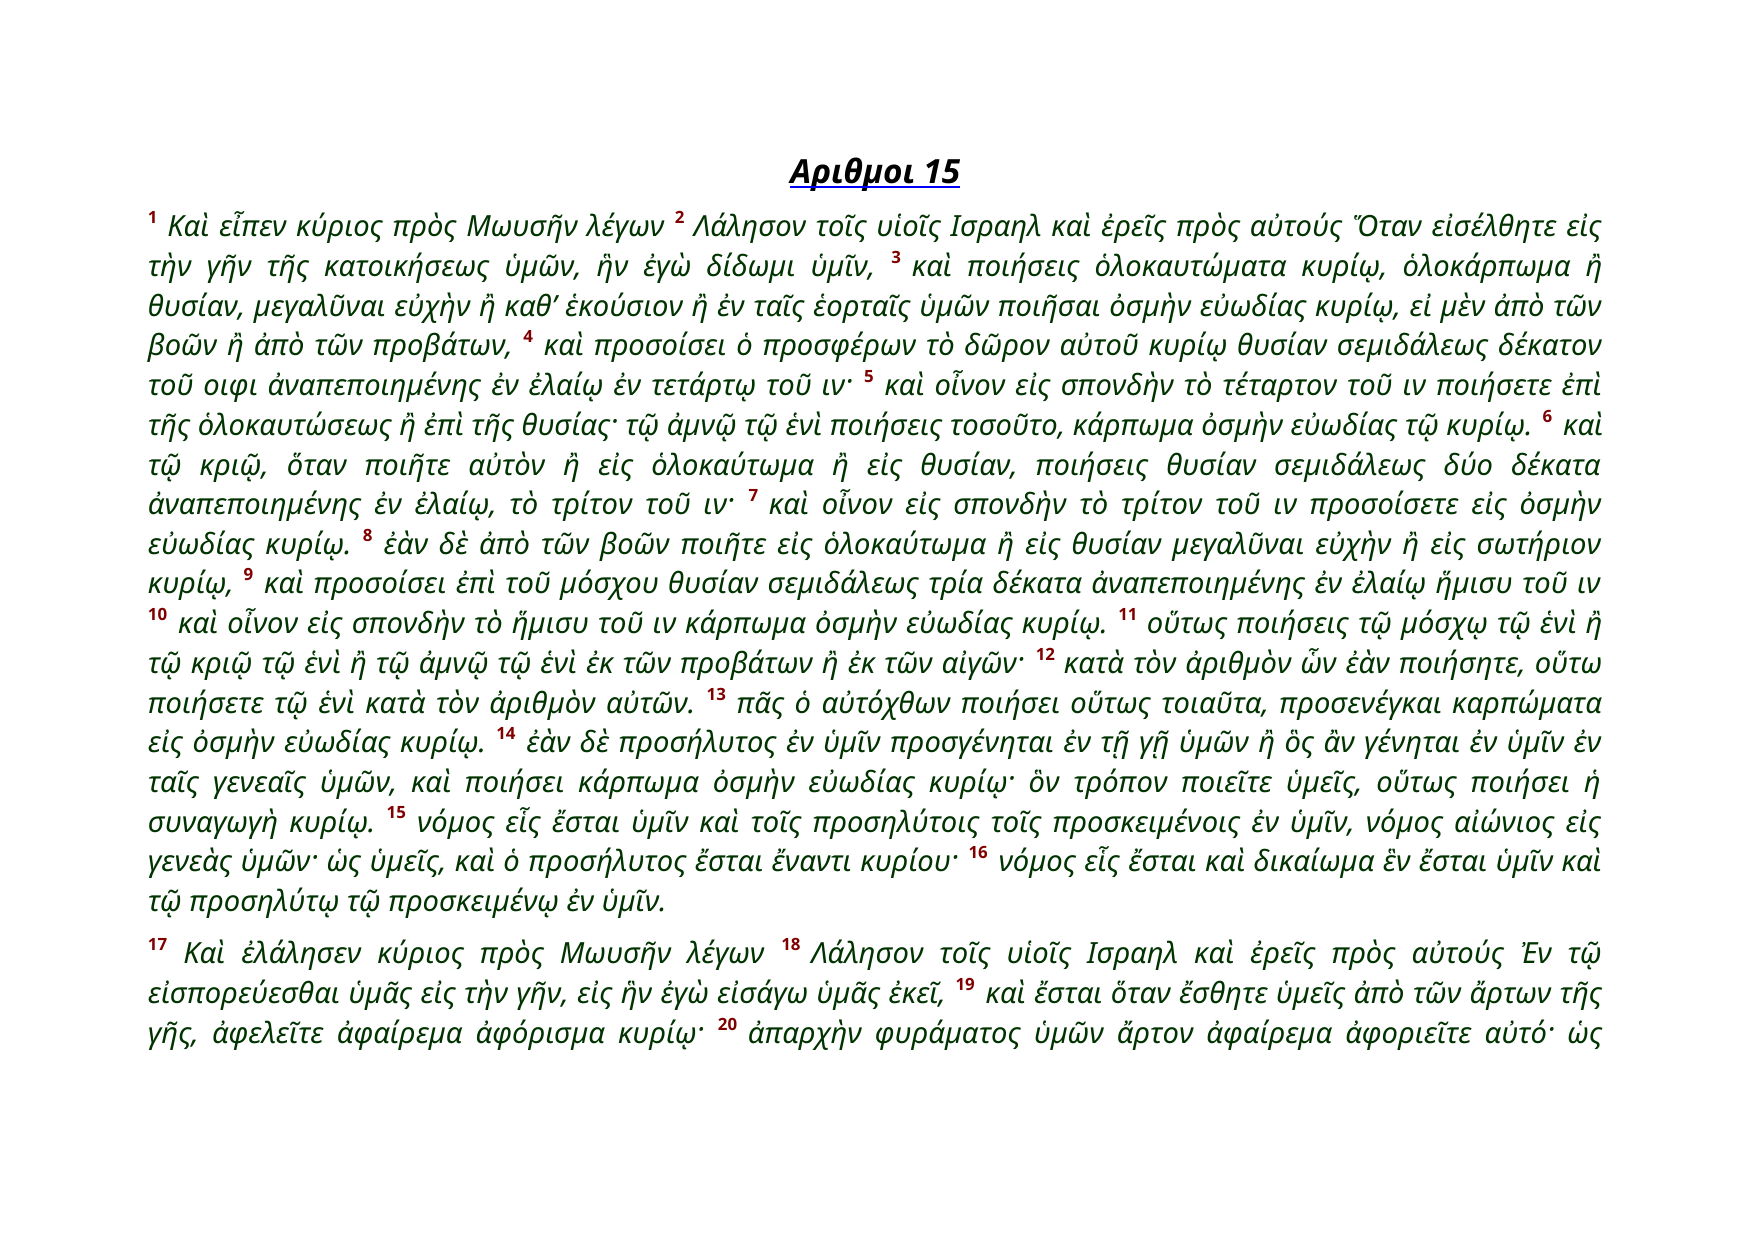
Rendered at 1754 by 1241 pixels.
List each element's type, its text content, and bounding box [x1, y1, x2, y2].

text 1 Καὶ εἶπεν κύριος πρὸς Μωυσῆν λέγων 2 Λάλησον τοῖς υἱοῖς Ισραηλ καὶ ἐρεῖς πρὸς αὐτούς Ὅταν εἰσέλθητε εἰς τὴν γῆν τῆς κατοικήσεως ὑμῶν, ἣν ἐγὼ δίδωμι ὑμῖν, 3 καὶ ποιήσεις ὁλοκαυτώματα κυρίῳ, ὁλοκάρπωμα ἢ θυσίαν, μεγαλῦναι εὐχὴν ἢ καθ’ ἑκούσιον ἢ ἐν ταῖς ἑορταῖς ὑμῶν ποιῆσαι ὀσμὴν εὐωδίας κυρίῳ, εἰ μὲν ἀπὸ τῶν βοῶν ἢ ἀπὸ τῶν προβάτων, 4 καὶ προσοίσει ὁ προσφέρων τὸ δῶρον αὐτοῦ κυρίῳ θυσίαν σεμιδάλεως δέκατον τοῦ οιφι ἀναπεποιημένης ἐν ἐλαίῳ ἐν τετάρτῳ τοῦ ιν· 5 καὶ οἶνον εἰς σπονδὴν τὸ τέταρτον τοῦ ιν ποιήσετε ἐπὶ τῆς ὁλοκαυτώσεως ἢ ἐπὶ τῆς θυσίας· τῷ ἀμνῷ τῷ ἑνὶ ποιήσεις τοσοῦτο, κάρπωμα ὀσμὴν εὐωδίας τῷ κυρίῳ. 6 καὶ τῷ κριῷ, ὅταν ποιῆτε αὐτὸν ἢ εἰς ὁλοκαύτωμα ἢ εἰς θυσίαν, ποιήσεις θυσίαν σεμιδάλεως δύο δέκατα ἀναπεποιημένης ἐν ἐλαίῳ, τὸ τρίτον τοῦ ιν· 7 καὶ οἶνον εἰς σπονδὴν τὸ τρίτον τοῦ ιν προσοίσετε εἰς ὀσμὴν εὐωδίας κυρίῳ. 8 ἐὰν δὲ ἀπὸ τῶν βοῶν ποιῆτε εἰς ὁλοκαύτωμα ἢ εἰς θυσίαν μεγαλῦναι εὐχὴν ἢ εἰς σωτήριον κυρίῳ, 9 καὶ προσοίσει ἐπὶ τοῦ μόσχου θυσίαν σεμιδάλεως τρία δέκατα ἀναπεποιημένης ἐν ἐλαίῳ ἥμισυ τοῦ ιν 10 καὶ οἶνον εἰς σπονδὴν τὸ ἥμισυ τοῦ ιν κάρπωμα ὀσμὴν εὐωδίας κυρίῳ. 11 οὕτως ποιήσεις τῷ μόσχῳ τῷ ἑνὶ ἢ τῷ κριῷ τῷ ἑνὶ ἢ τῷ ἀμνῷ τῷ ἑνὶ ἐκ τῶν προβάτων ἢ ἐκ τῶν αἰγῶν· 12 κατὰ τὸν ἀριθμὸν ὧν ἐὰν ποιήσητε, οὕτω ποιήσετε τῷ ἑνὶ κατὰ τὸν ἀριθμὸν αὐτῶν. 13 πᾶς ὁ αὐτόχθων ποιήσει οὕτως τοιαῦτα, προσενέγκαι καρπώματα εἰς ὀσμὴν εὐωδίας κυρίῳ. 14 ἐὰν δὲ προσήλυτος ἐν ὑμῖν προσγένηται ἐν τῇ γῇ ὑμῶν ἢ ὃς ἂν γένηται ἐν ὑμῖν ἐν ταῖς γενεαῖς ὑμῶν, καὶ ποιήσει κάρπωμα ὀσμὴν εὐωδίας κυρίῳ· ὃν τρόπον ποιεῖτε ὑμεῖς, οὕτως ποιήσει ἡ συναγωγὴ κυρίῳ. 15 νόμος εἷς ἔσται ὑμῖν καὶ τοῖς προσηλύτοις τοῖς προσκειμένοις ἐν ὑμῖν, νόμος αἰώνιος εἰς γενεὰς ὑμῶν· ὡς ὑμεῖς, καὶ ὁ προσήλυτος ἔσται ἔναντι κυρίου· 16 νόμος εἷς ἔσται καὶ δικαίωμα ἓν ἔσται ὑμῖν καὶ τῷ προσηλύτῳ τῷ προσκειμένῳ ἐν ὑμῖν. [148, 206, 1606, 920]
text Αριθμοι 15 [148, 148, 1606, 193]
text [148, 932, 1606, 1052]
